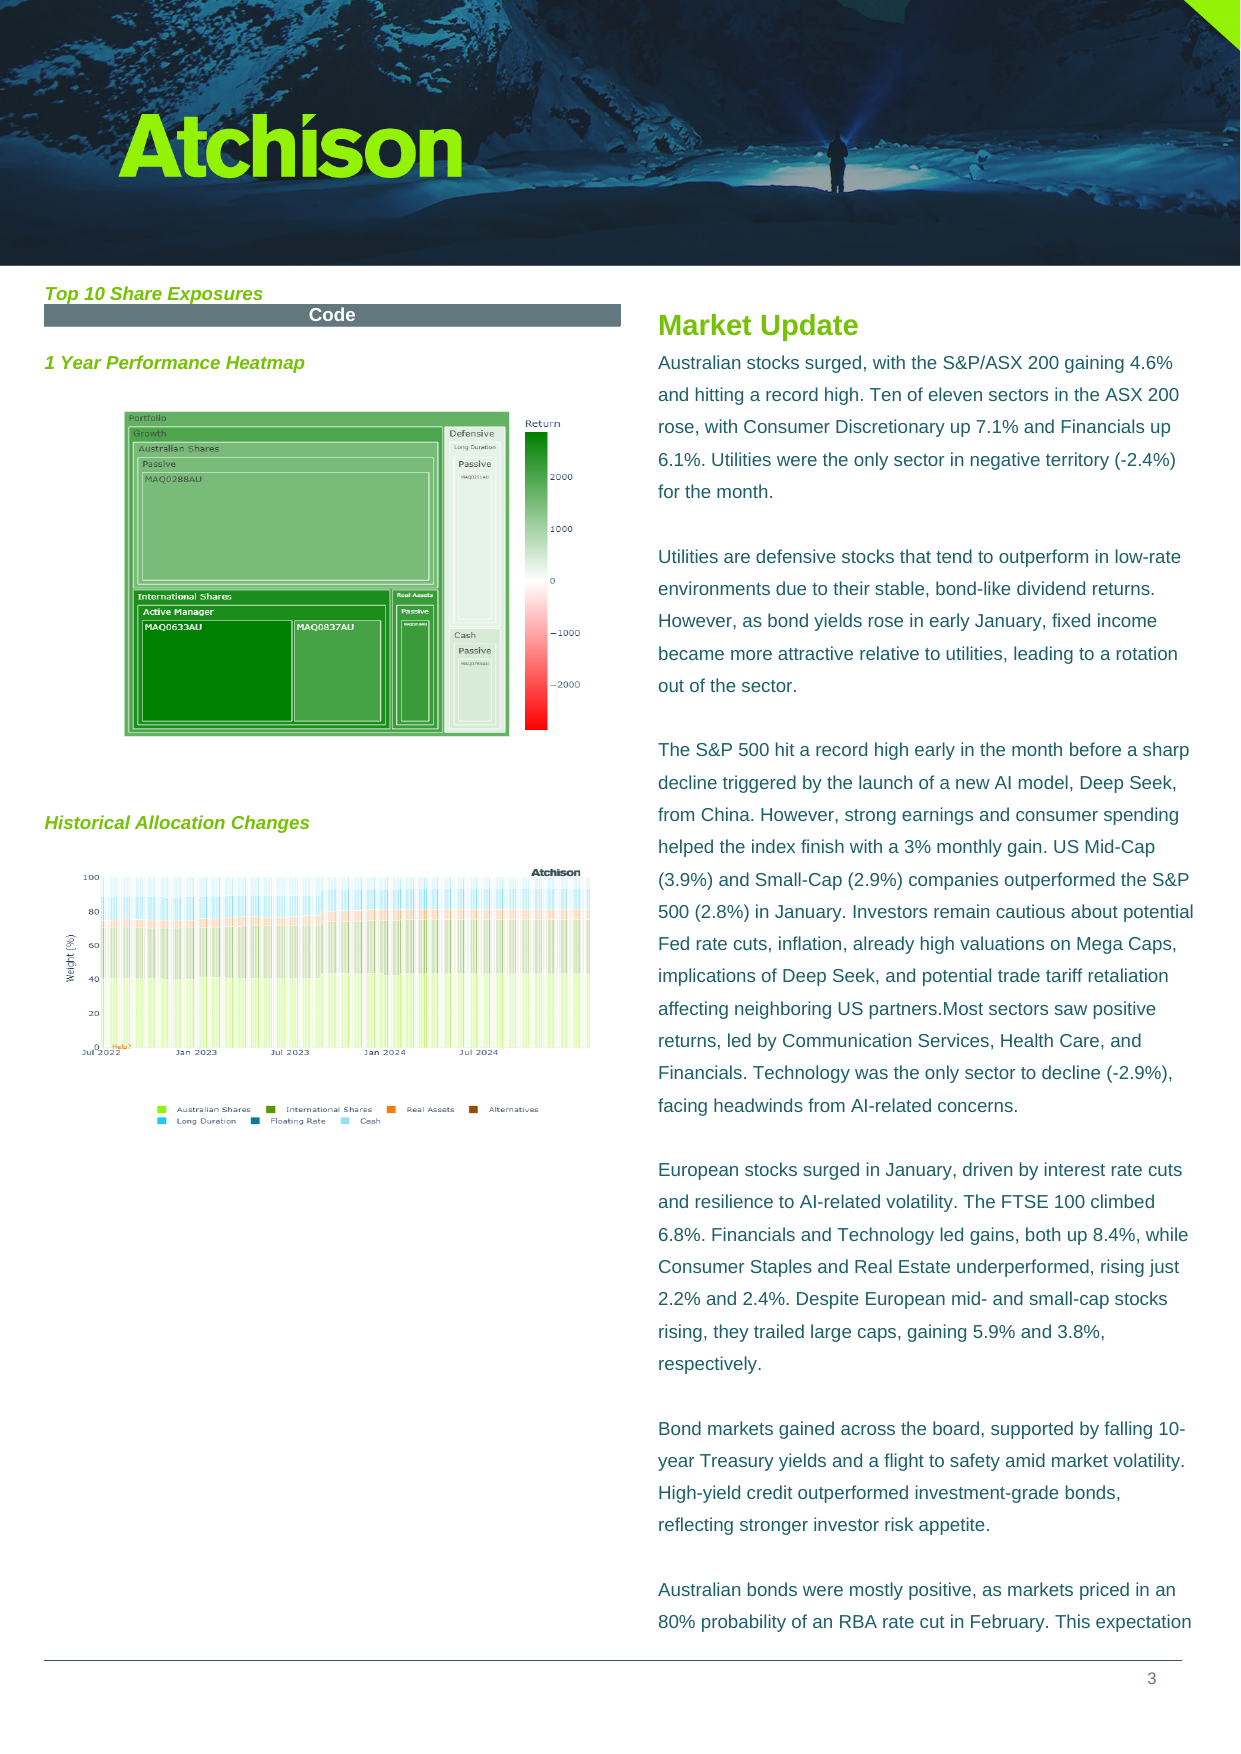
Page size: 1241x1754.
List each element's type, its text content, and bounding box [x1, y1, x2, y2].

picture [63, 833, 595, 1129]
picture [0, 0, 1241, 267]
picture [63, 373, 595, 787]
subtitle Top 10 Share Exposures [44, 283, 583, 304]
subtitle Historical Allocation Changes [44, 812, 583, 833]
subtitle Market Update [658, 308, 1196, 341]
subtitle 1 Year Performance Heatmap [44, 352, 583, 373]
table_header Code [44, 304, 620, 326]
